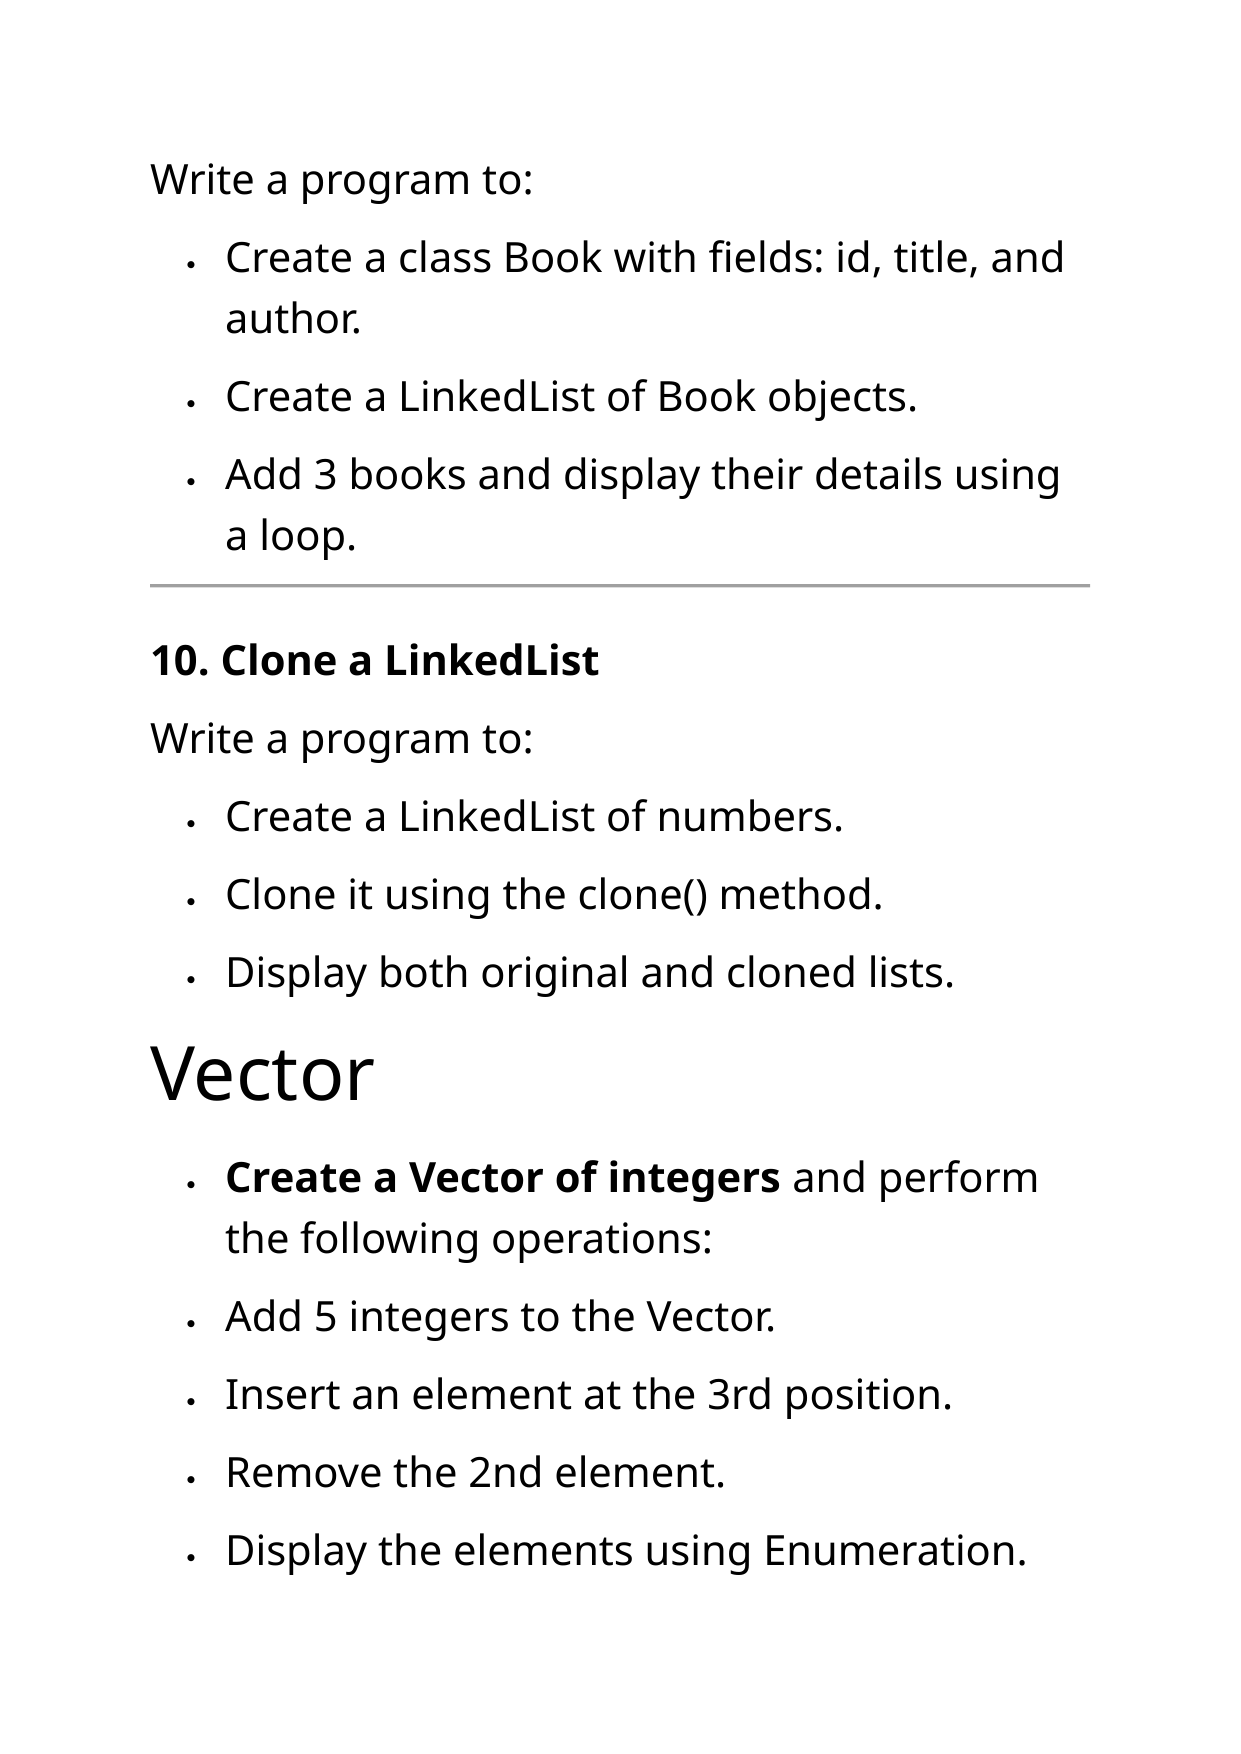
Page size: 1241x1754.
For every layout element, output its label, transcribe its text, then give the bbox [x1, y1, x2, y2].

list Create a LinkedList of numbers. [187, 787, 1090, 844]
list Clone it using the clone() method. [187, 865, 1090, 922]
list Add 5 integers to the Vector. [187, 1287, 1090, 1343]
text Write a program to: [150, 709, 1090, 766]
list Remove the 2nd element. [187, 1443, 1090, 1499]
text Write a program to: [150, 150, 1090, 207]
list Display both original and cloned lists. [187, 943, 1090, 999]
text 10. Clone a LinkedList [150, 631, 1090, 688]
list Create a Vector of integers and perform the following operations: [187, 1148, 1090, 1266]
text Vector [150, 1021, 1090, 1123]
list Insert an element at the 3rd position. [187, 1365, 1090, 1421]
list Display the elements using Enumeration. [187, 1521, 1090, 1577]
list Create a LinkedList of Book objects. [187, 367, 1090, 424]
list Add 3 books and display their details using a loop. [187, 445, 1090, 563]
list Create a class Book with fields: id, title, and author. [187, 228, 1090, 346]
